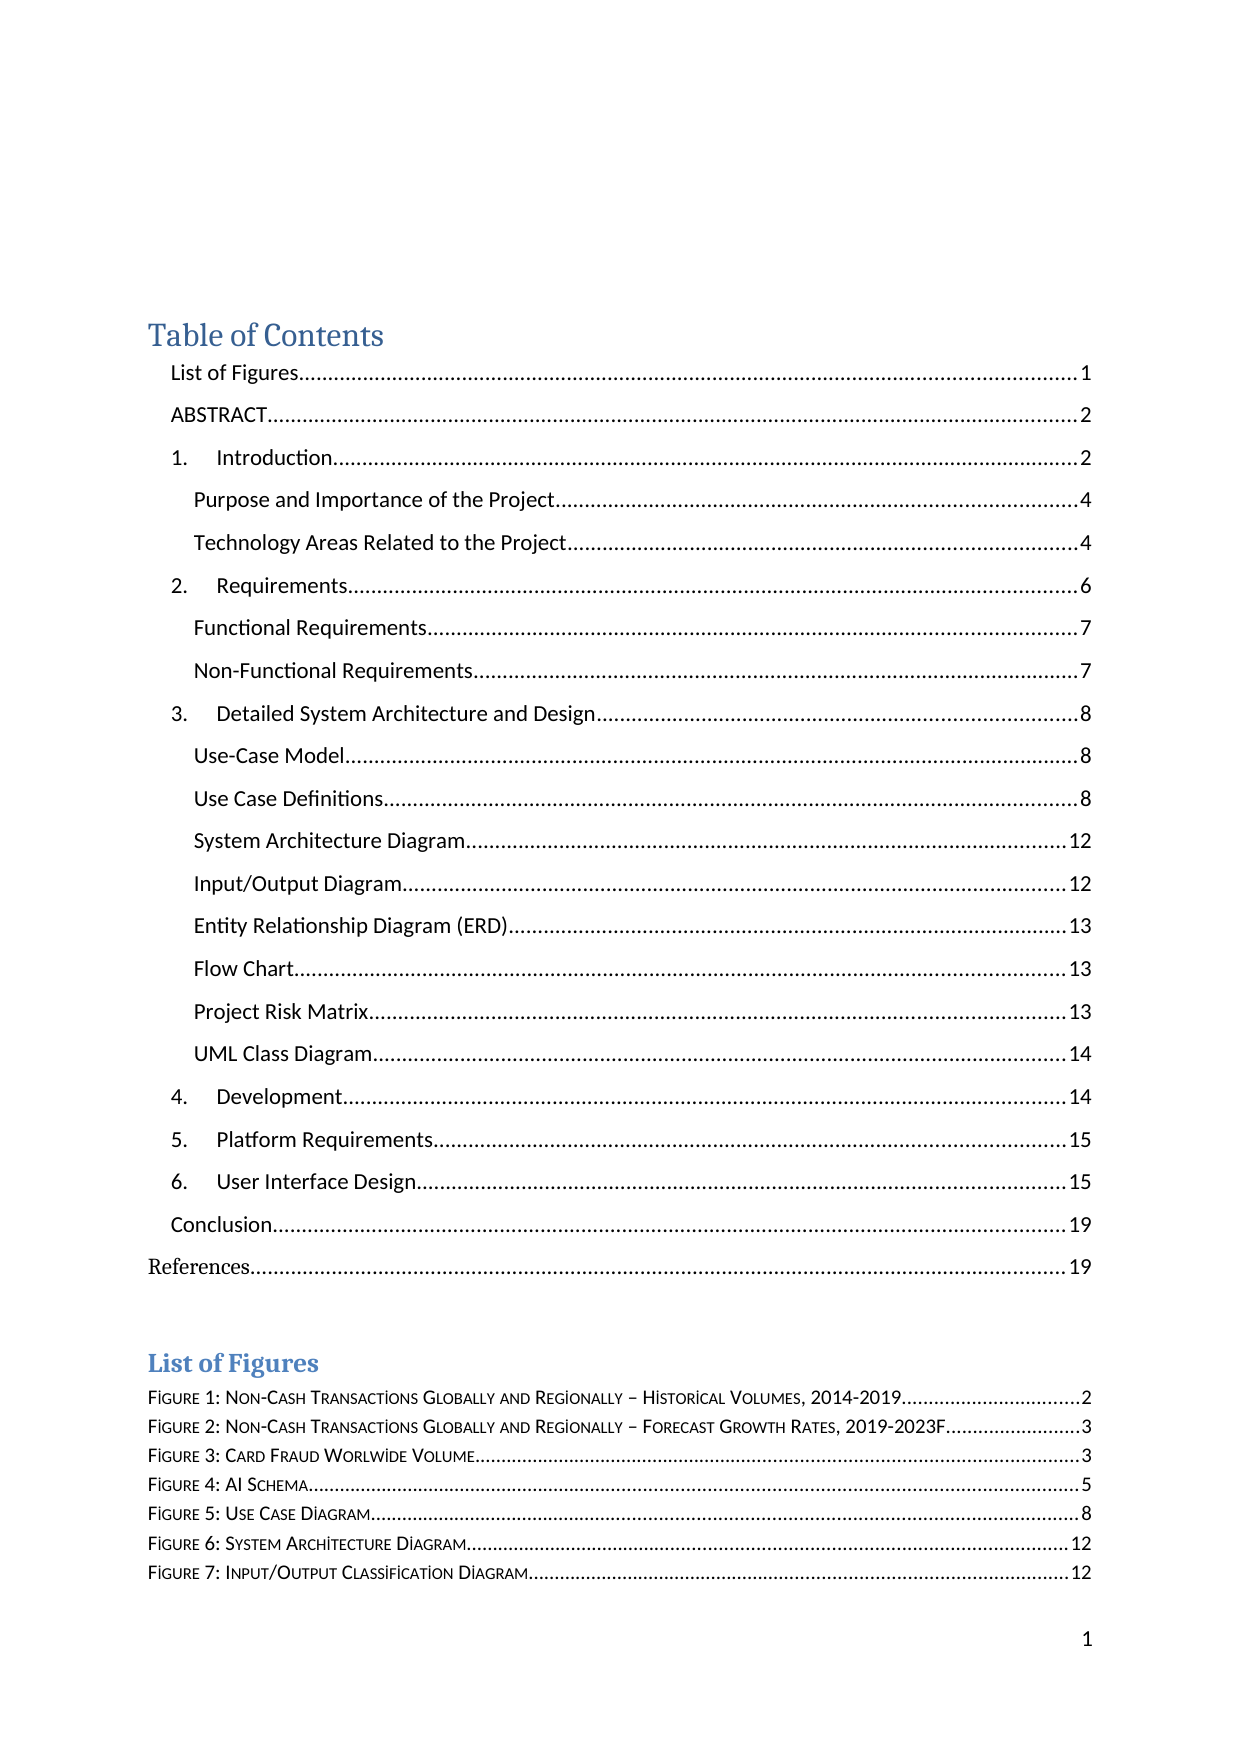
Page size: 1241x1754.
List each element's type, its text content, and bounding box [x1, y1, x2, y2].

text Figure 6: System Architecture Diagram 12 [148, 1530, 1093, 1555]
text Figure 5: Use Case Diagram 8 [148, 1501, 1093, 1526]
text Figure 7: Input/Output Classification Diagram 12 [148, 1559, 1093, 1584]
text Figure 2: Non-Cash Transactions Globally and Regionally – Forecast Growth Rates, 2019-2023F 3 [148, 1413, 1093, 1438]
subtitle List of Figures [148, 1348, 1093, 1379]
text Figure 1: Non-Cash Transactions Globally and Regionally – Historical Volumes, 2014-2019 2 [148, 1384, 1093, 1409]
text Figure 3: Card Fraud Worlwide Volume 3 [148, 1442, 1093, 1468]
text Figure 4: AI Schema 5 [148, 1471, 1093, 1497]
